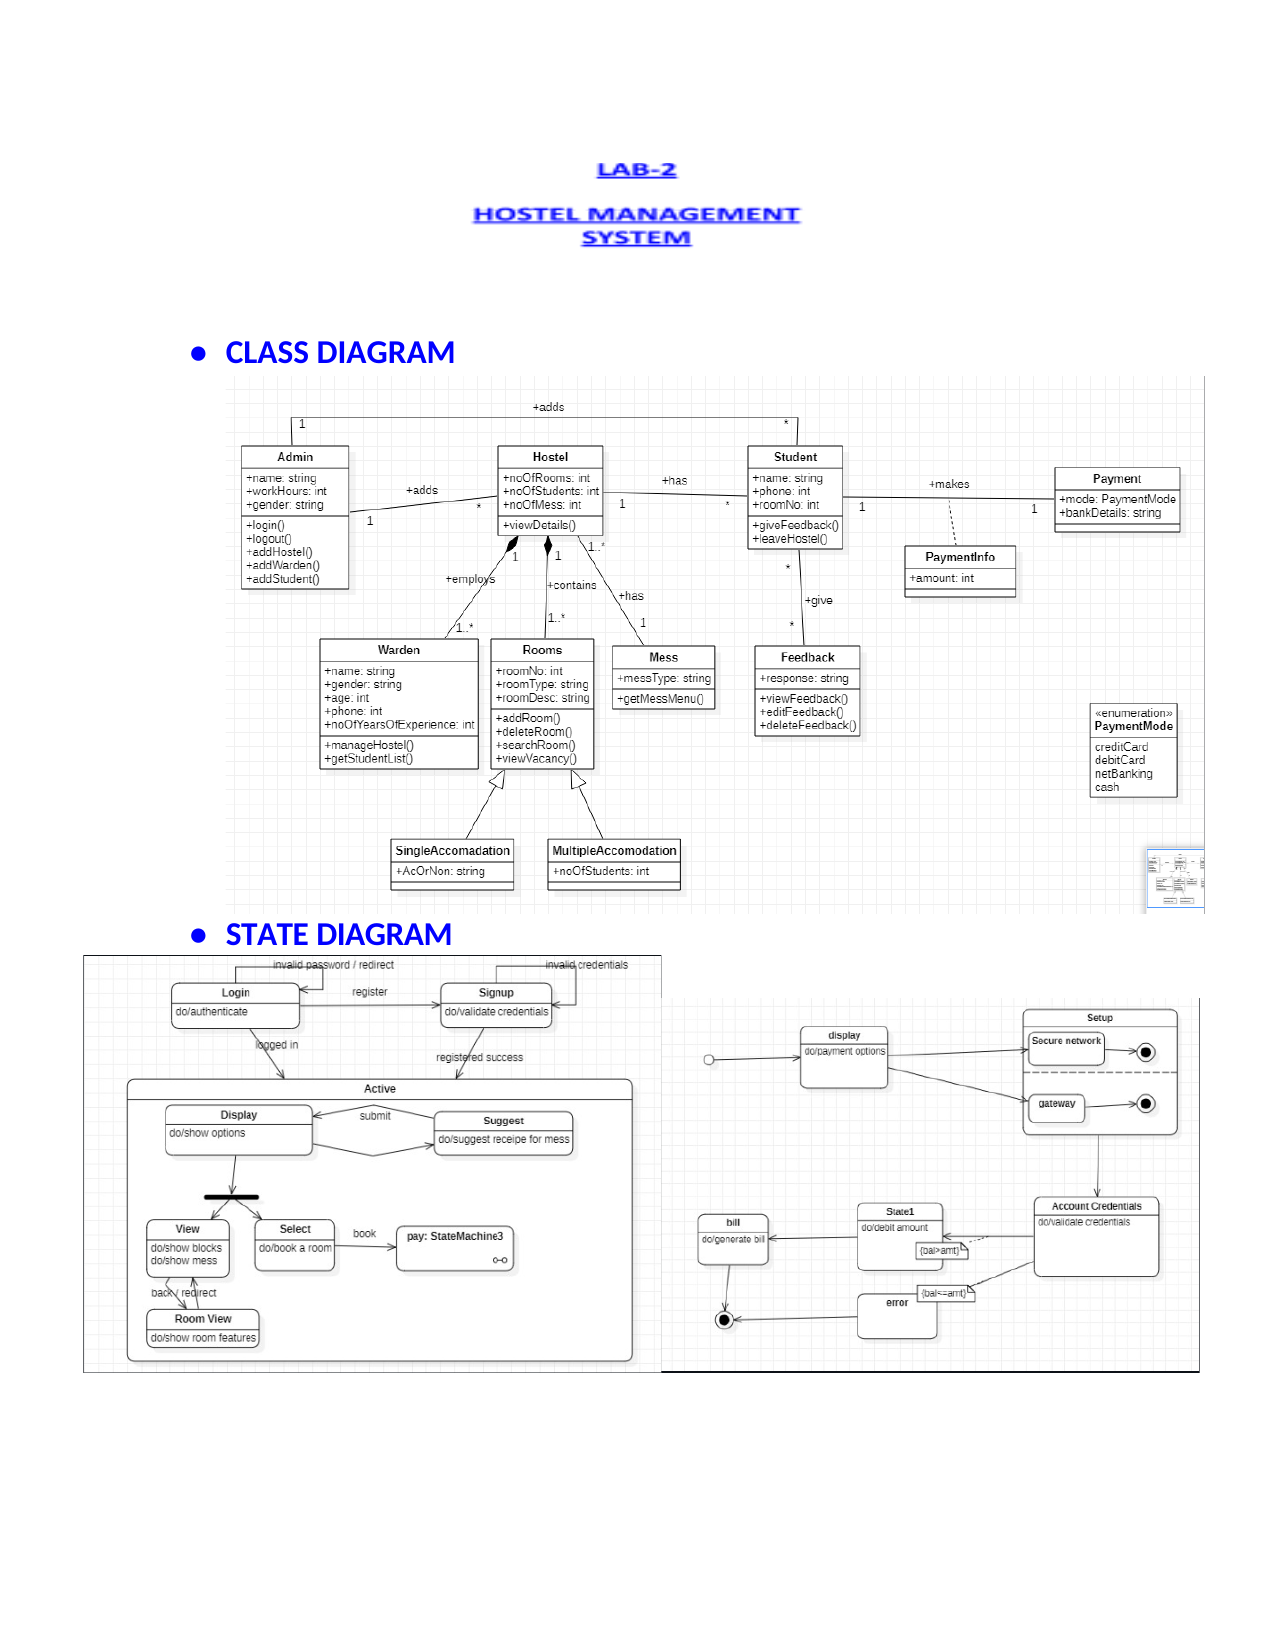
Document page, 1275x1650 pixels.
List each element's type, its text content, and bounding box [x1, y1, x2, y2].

list CLASS DIAGRAM [188, 331, 1219, 371]
picture [225, 376, 1205, 914]
picture [412, 163, 863, 253]
picture [83, 955, 1200, 1373]
